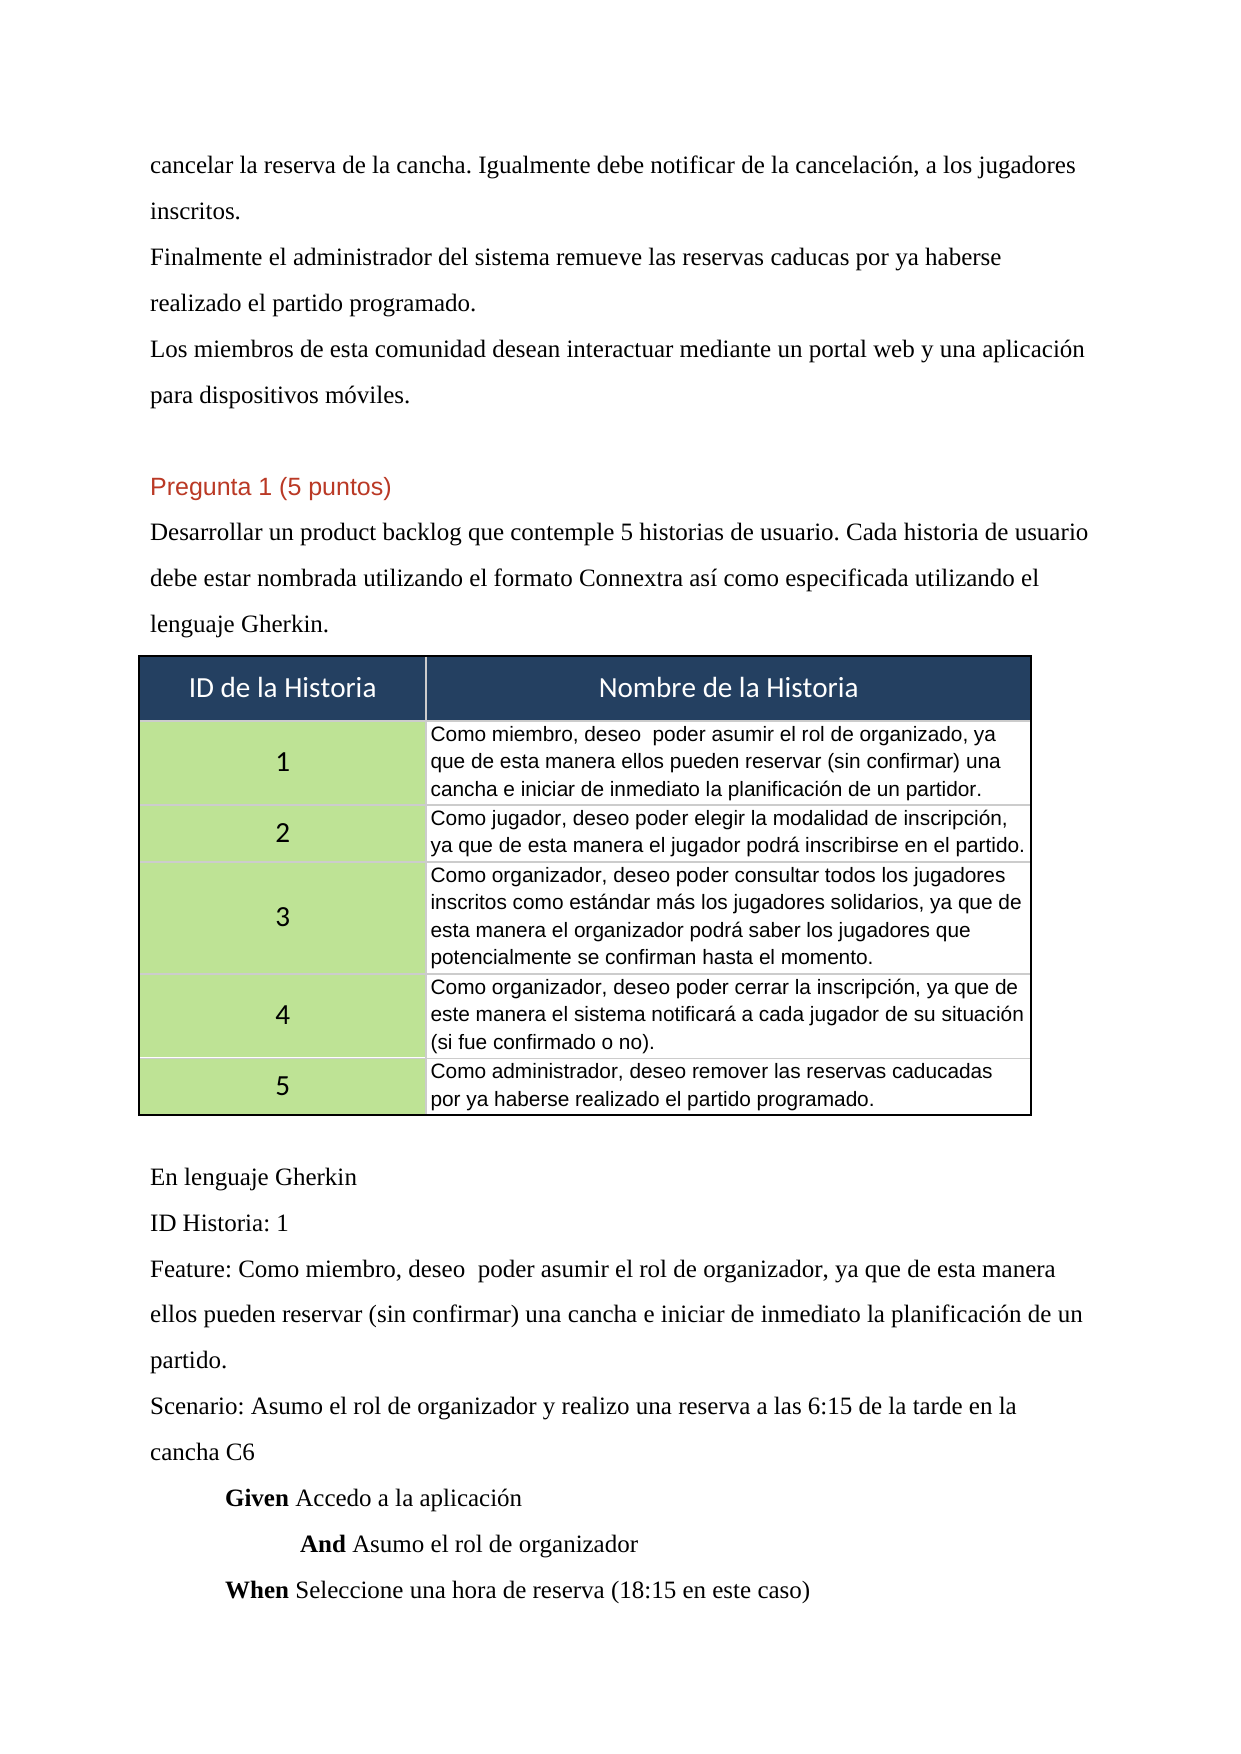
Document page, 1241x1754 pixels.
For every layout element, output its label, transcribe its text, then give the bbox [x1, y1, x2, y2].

table_cell Como administrador, deseo remover las reservas caducadas por ya haberse realizado el partido programado. [427, 1059, 1030, 1114]
table_header ID de la Historia [140, 657, 425, 720]
table_cell Como jugador, deseo poder elegir la modalidad de inscripción, ya que de esta manera el jugador podrá inscribirse en el partido. [427, 806, 1030, 861]
text Feature: Como miembro, deseo poder asumir el rol de organizador, ya que de esta manera ellos pueden reservar (sin confirmar) una cancha e iniciar de inmediato la planificación de un partido. [150, 1254, 1090, 1374]
table_cell Como organizador, deseo poder cerrar la inscripción, ya que de este manera el sistema notificará a cada jugador de su situación (si fue confirmado o no). [427, 975, 1030, 1057]
table_cell 5 [140, 1059, 425, 1114]
table_cell Como organizador, deseo poder consultar todos los jugadores inscritos como estándar más los jugadores solidarios, ya que de esta manera el organizador podrá saber los jugadores que potencialmente se confirman hasta el momento. [427, 863, 1030, 973]
table_cell 2 [140, 806, 425, 861]
table_cell 1 [140, 722, 425, 804]
text When Seleccione una hora de reserva (18:15 en este caso) [150, 1575, 1090, 1604]
text And Asumo el rol de organizador [150, 1529, 1090, 1558]
subtitle Pregunta 1 (5 puntos) [150, 472, 1090, 500]
text Given Accedo a la aplicación [150, 1483, 1090, 1512]
table_cell 3 [140, 863, 425, 973]
table_cell Como miembro, deseo poder asumir el rol de organizado, ya que de esta manera ellos pueden reservar (sin confirmar) una cancha e iniciar de inmediato la planificación de un partidor. [427, 722, 1030, 804]
subtitle Los miembros de esta comunidad desean interactuar mediante un portal web y una aplicación para dispositivos móviles. [150, 334, 1090, 408]
table_cell 4 [140, 975, 425, 1057]
table_header Nombre de la Historia [427, 657, 1030, 720]
text Scenario: Asumo el rol de organizador y realizo una reserva a las 6:15 de la tarde en la cancha C6 [150, 1391, 1090, 1466]
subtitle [150, 150, 1090, 225]
subtitle Finalmente el administrador del sistema remueve las reservas caducas por ya haberse realizado el partido programado. [150, 242, 1090, 317]
text ID Historia: 1 [150, 1208, 1090, 1236]
text En lenguaje Gherkin [150, 1162, 1090, 1191]
text Desarrollar un product backlog que contemple 5 historias de usuario. Cada historia de usuario debe estar nombrada utilizando el formato Connextra así como especificada utilizando el lenguaje Gherkin. [150, 517, 1090, 638]
